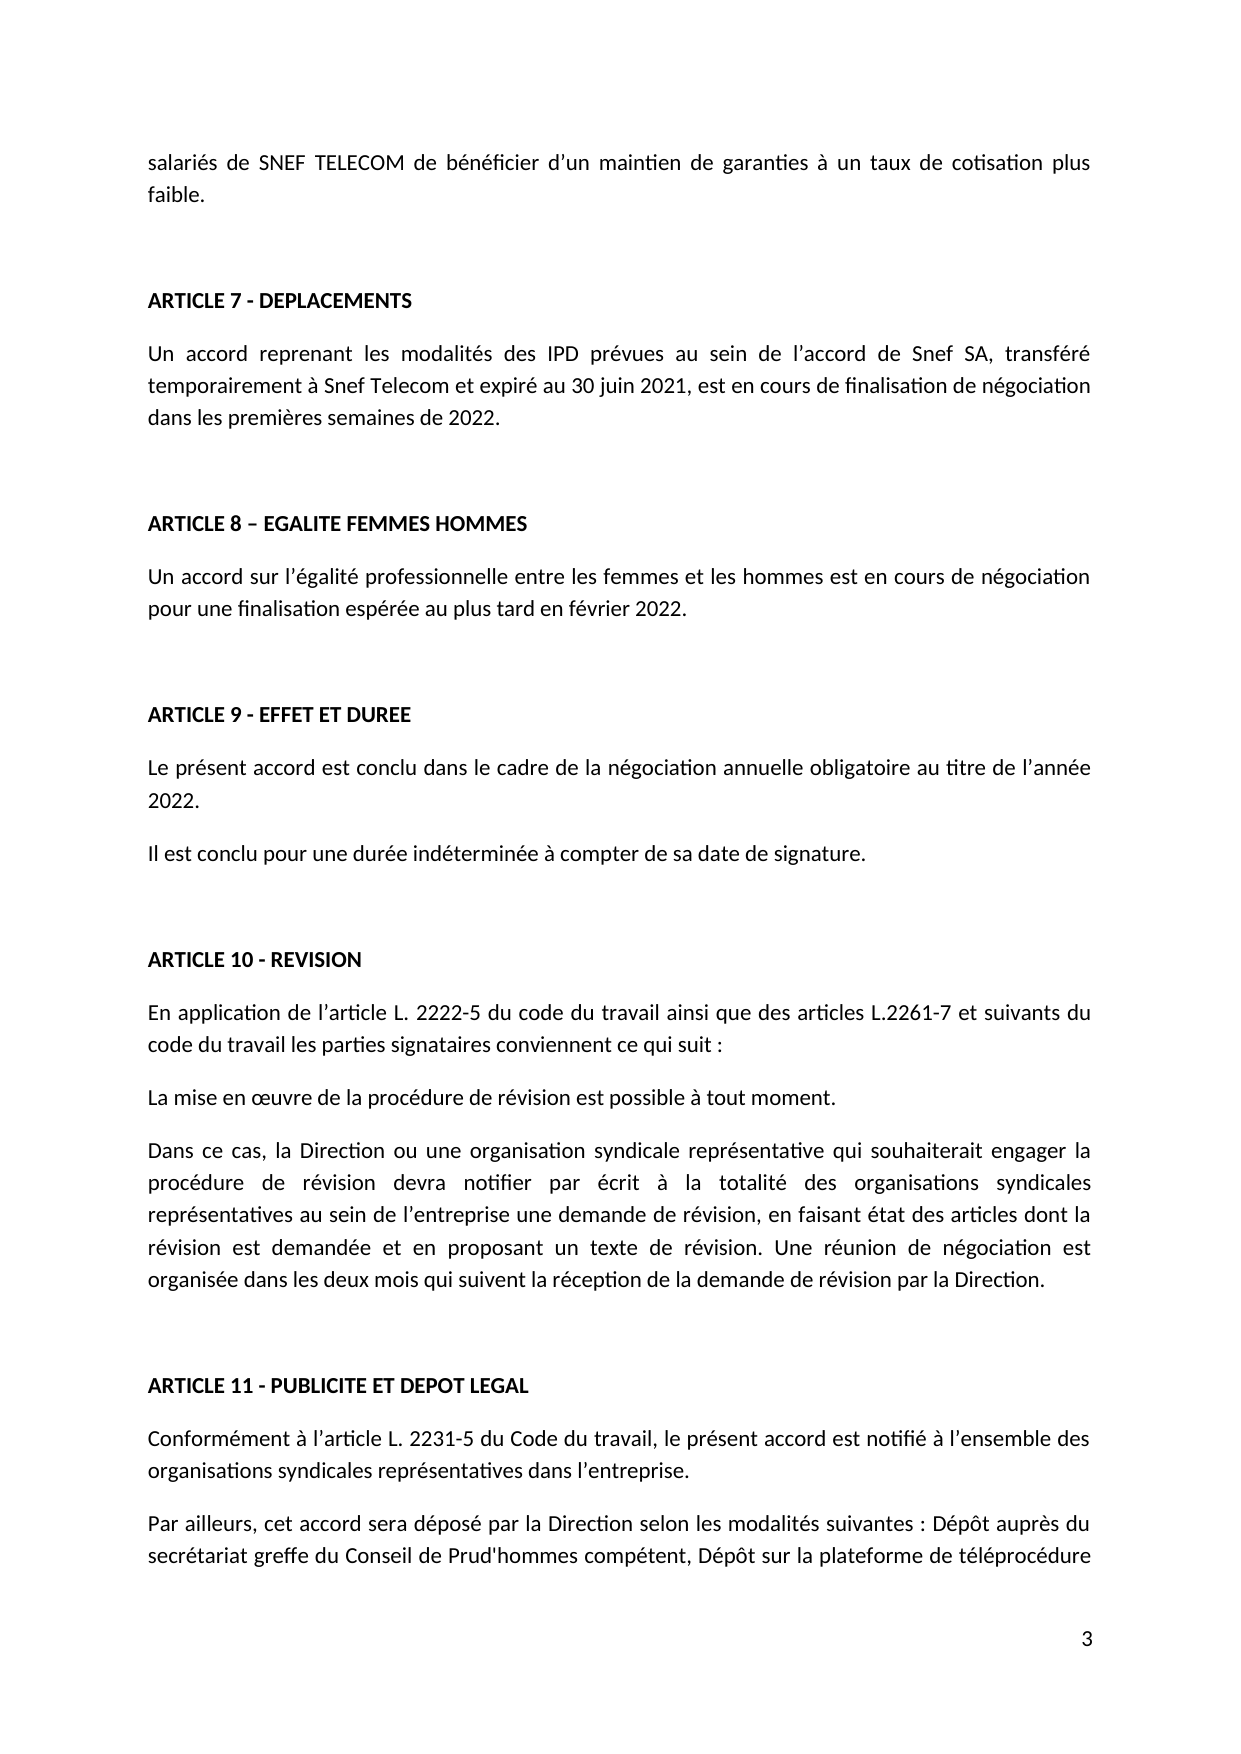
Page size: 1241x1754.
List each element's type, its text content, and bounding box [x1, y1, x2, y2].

text ARTICLE 10 - REVISION [148, 945, 1093, 973]
text Un accord sur l’égalité professionnelle entre les femmes et les hommes est en cours de négociation pour une finalisation espérée au plus tard en février 2022. [148, 562, 1093, 622]
text Conformément à l’article L. 2231-5 du Code du travail, le présent accord est notifié à l’ensemble des organisations syndicales représentatives dans l’entreprise. [148, 1424, 1093, 1484]
text Le présent accord est conclu dans le cadre de la négociation annuelle obligatoire au titre de l’année 2022. [148, 753, 1093, 814]
text Il est conclu pour une durée indéterminée à compter de sa date de signature. [148, 839, 1093, 867]
text La mise en œuvre de la procédure de révision est possible à tout moment. [148, 1083, 1093, 1111]
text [148, 1509, 1093, 1569]
text En application de l’article L. 2222-5 du code du travail ainsi que des articles L.2261-7 et suivants du code du travail les parties signataires conviennent ce qui suit : [148, 998, 1093, 1058]
text Un accord reprenant les modalités des IPD prévues au sein de l’accord de Snef SA, transféré temporairement à Snef Telecom et expiré au 30 juin 2021, est en cours de finalisation de négociation dans les premières semaines de 2022. [148, 339, 1093, 431]
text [148, 148, 1093, 208]
text Dans ce cas, la Direction ou une organisation syndicale représentative qui souhaiterait engager la procédure de révision devra notifier par écrit à la totalité des organisations syndicales représentatives au sein de l’entreprise une demande de révision, en faisant état des articles dont la révision est demandée et en proposant un texte de révision. Une réunion de négociation est organisée dans les deux mois qui suivent la réception de la demande de révision par la Direction. [148, 1136, 1093, 1293]
text ARTICLE 11 - PUBLICITE ET DEPOT LEGAL [148, 1371, 1093, 1399]
text ARTICLE 8 – EGALITE FEMMES HOMMES [148, 509, 1093, 537]
text ARTICLE 7 - DEPLACEMENTS [148, 286, 1093, 314]
text ARTICLE 9 - EFFET ET DUREE [148, 701, 1093, 728]
